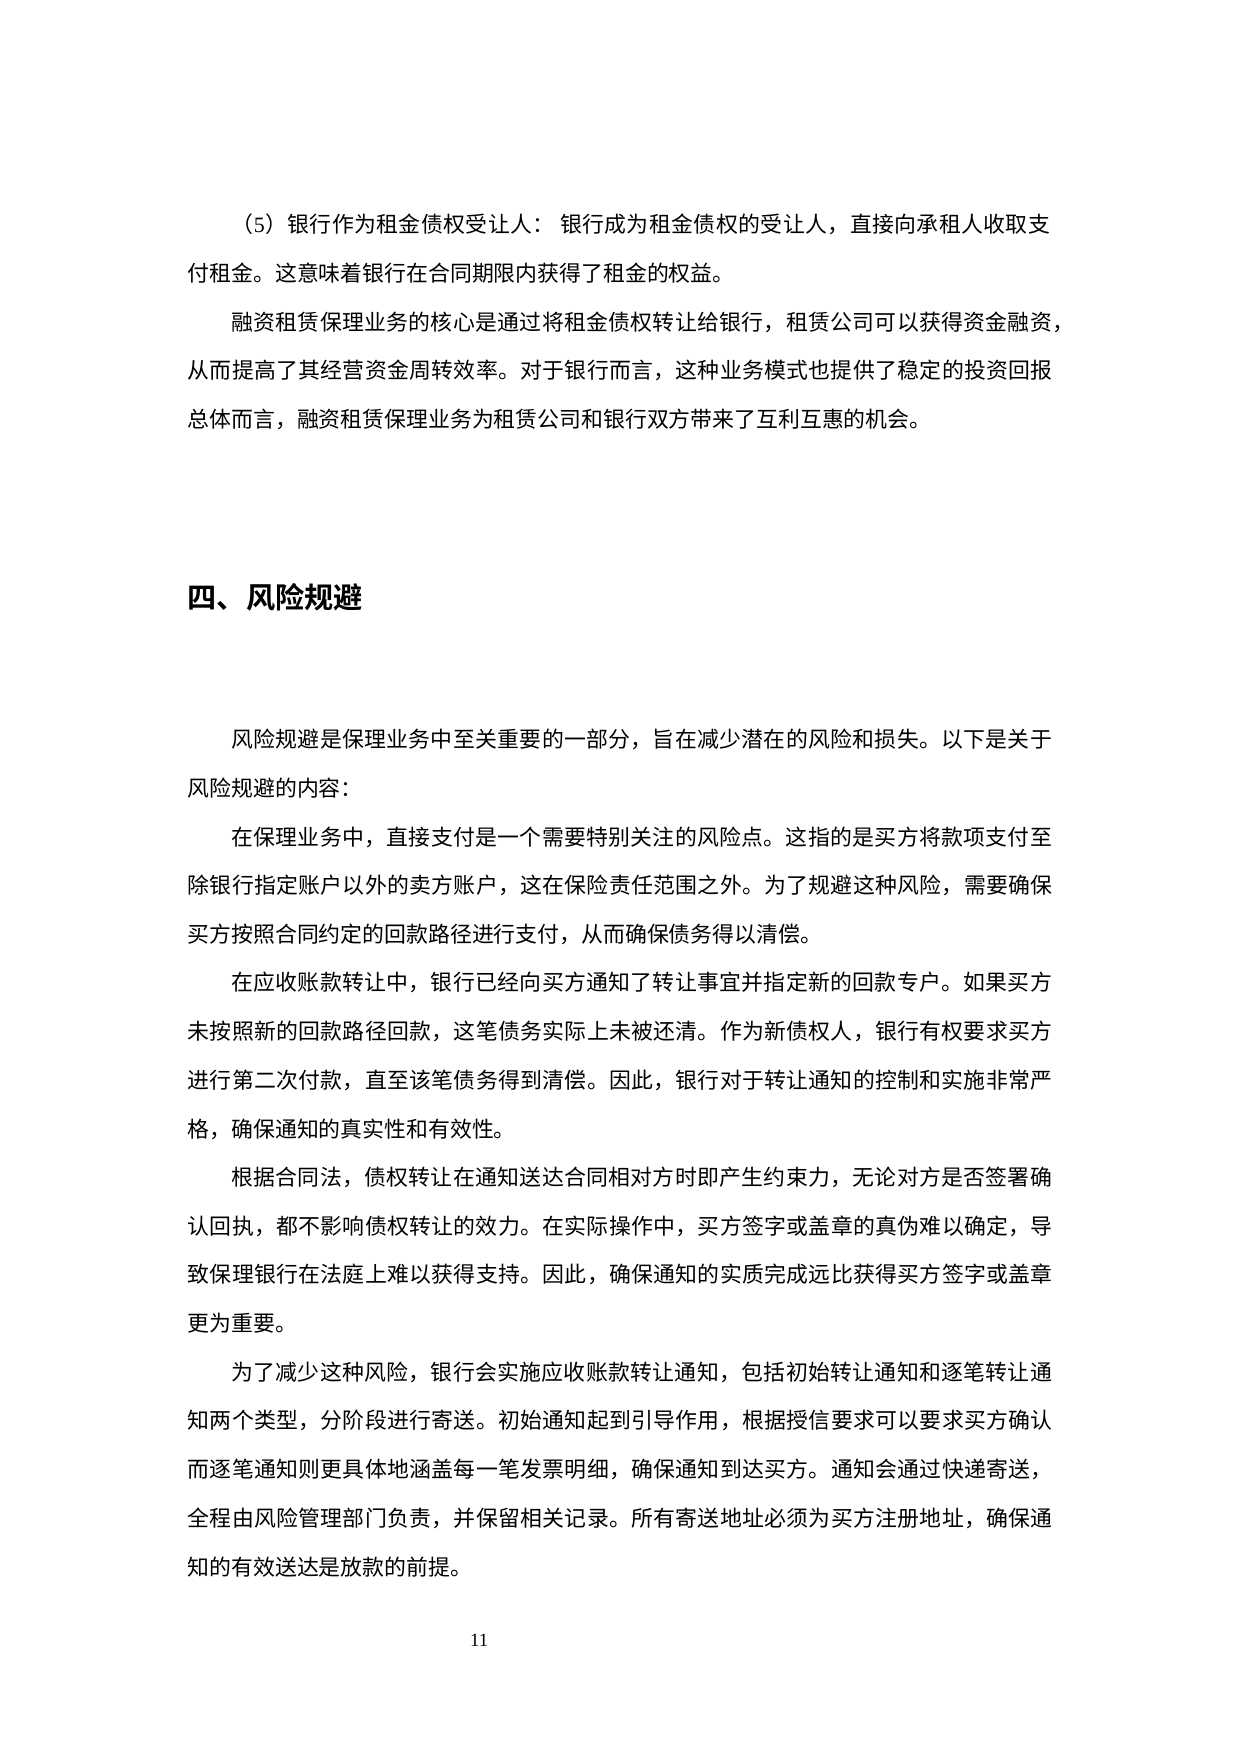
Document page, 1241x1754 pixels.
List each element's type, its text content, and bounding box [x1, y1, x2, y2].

text 在应收账款转让中，银行已经向买方通知了转让事宜并指定新的回款专户。如果买方未按照新的回款路径回款，这笔债务实际上未被还清。作为新债权人，银行有权要求买方进行第二次付款，直至该笔债务得到清偿。因此，银行对于转让通知的控制和实施非常严格，确保通知的真实性和有效性。 [187, 965, 1053, 1144]
text 风险规避是保理业务中至关重要的一部分，旨在减少潜在的风险和损失。以下是关于风险规避的内容： [187, 722, 1053, 803]
text 融资租赁保理业务的核心是通过将租金债权转让给银行，租赁公司可以获得资金融资，从而提高了其经营资金周转效率。对于银行而言，这种业务模式也提供了稳定的投资回报。总体而言，融资租赁保理业务为租赁公司和银行双方带来了互利互惠的机会。 [187, 304, 1053, 434]
text 在保理业务中，直接支付是一个需要特别关注的风险点。这指的是买方将款项支付至除银行指定账户以外的卖方账户，这在保险责任范围之外。为了规避这种风险，需要确保买方按照合同约定的回款路径进行支付，从而确保债务得以清偿。 [187, 819, 1053, 949]
text 为了减少这种风险，银行会实施应收账款转让通知，包括初始转让通知和逐笔转让通知两个类型，分阶段进行寄送。初始通知起到引导作用，根据授信要求可以要求买方确认。而逐笔通知则更具体地涵盖每一笔发票明细，确保通知到达买方。通知会通过快递寄送，全程由风险管理部门负责，并保留相关记录。所有寄送地址必须为买方注册地址，确保通知的有效送达是放款的前提。 [187, 1354, 1053, 1582]
subtitle 四、风险规避 [187, 563, 1053, 628]
text 根据合同法，债权转让在通知送达合同相对方时即产生约束力，无论对方是否签署确认回执，都不影响债权转让的效力。在实际操作中，买方签字或盖章的真伪难以确定，导致保理银行在法庭上难以获得支持。因此，确保通知的实质完成远比获得买方签字或盖章更为重要。 [187, 1159, 1053, 1338]
text （5）银行作为租金债权受让人： 银行成为租金债权的受让人，直接向承租人收取支付租金。这意味着银行在合同期限内获得了租金的权益。 [187, 207, 1053, 288]
